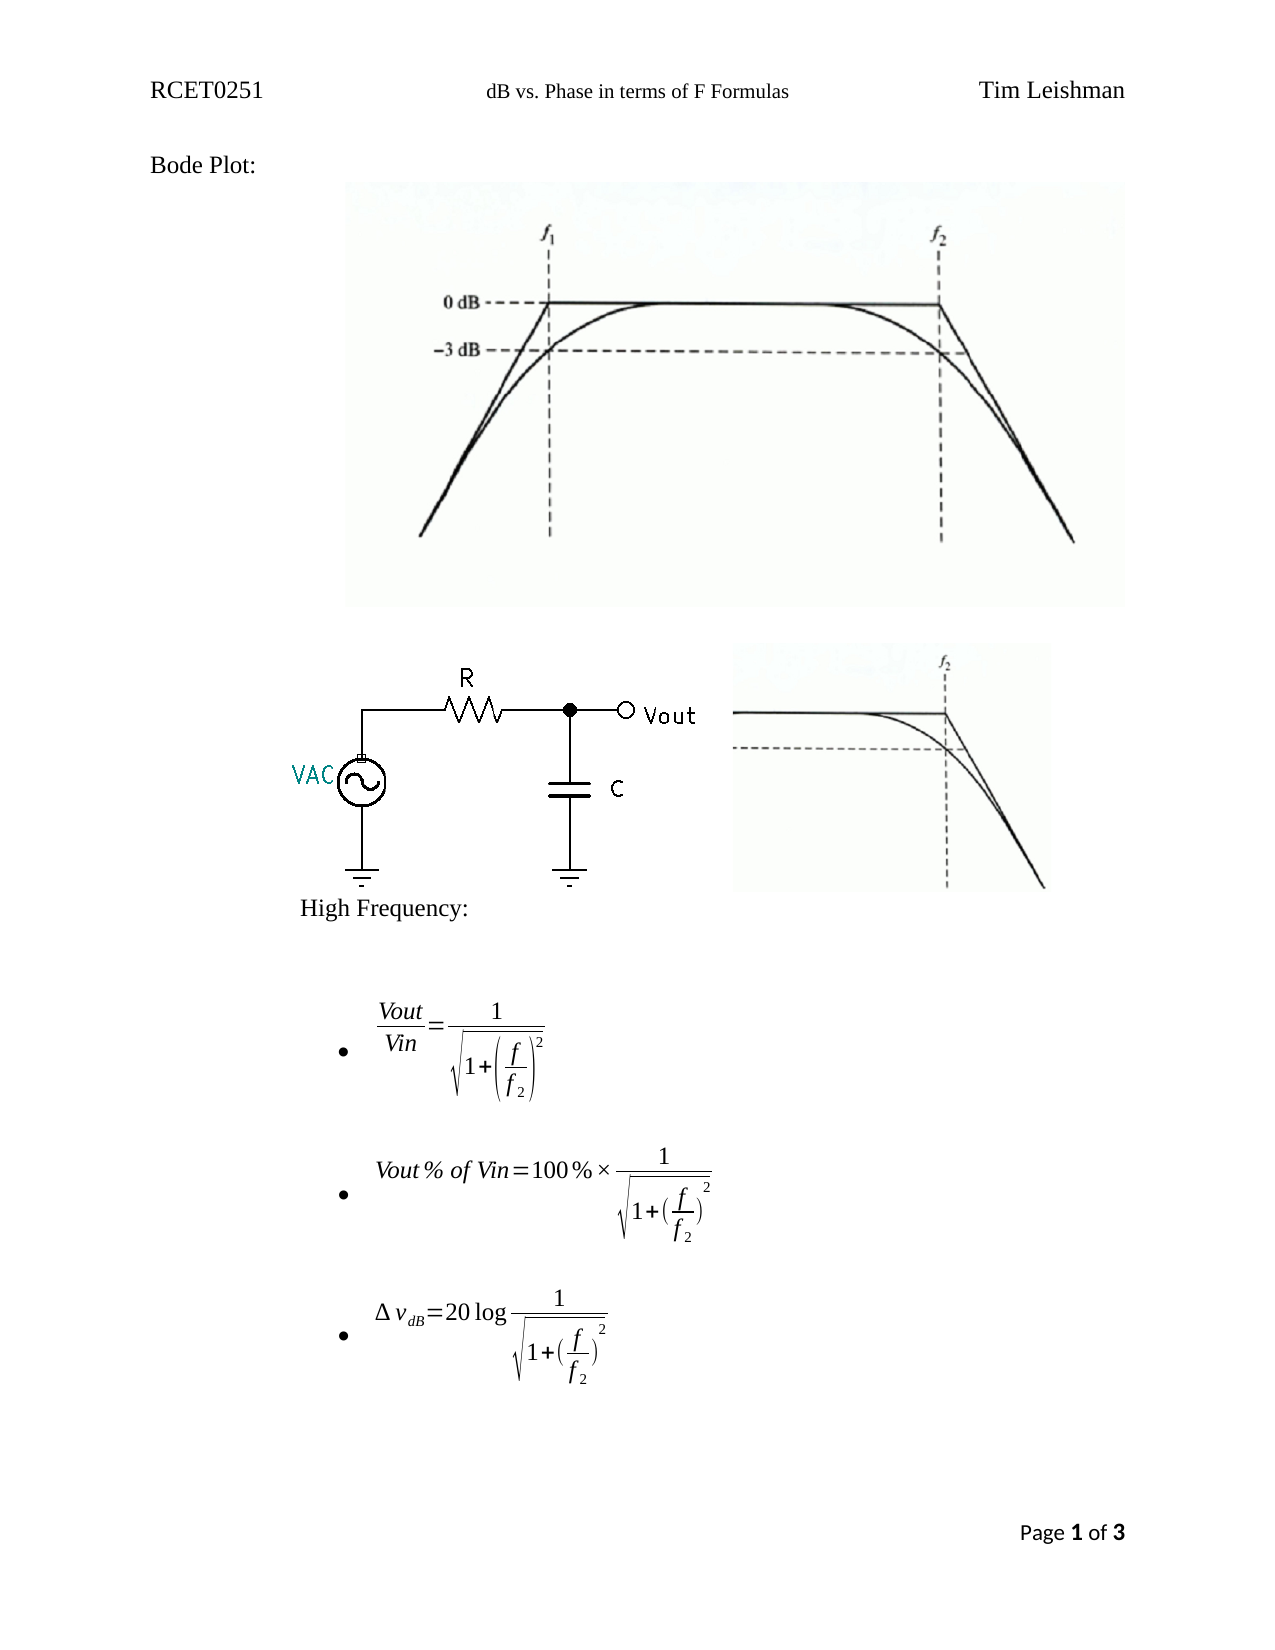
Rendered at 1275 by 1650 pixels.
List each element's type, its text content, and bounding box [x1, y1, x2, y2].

picture [732, 643, 1052, 892]
picture [289, 659, 702, 892]
list Bode Plot: [150, 150, 1125, 179]
picture [345, 182, 1125, 607]
